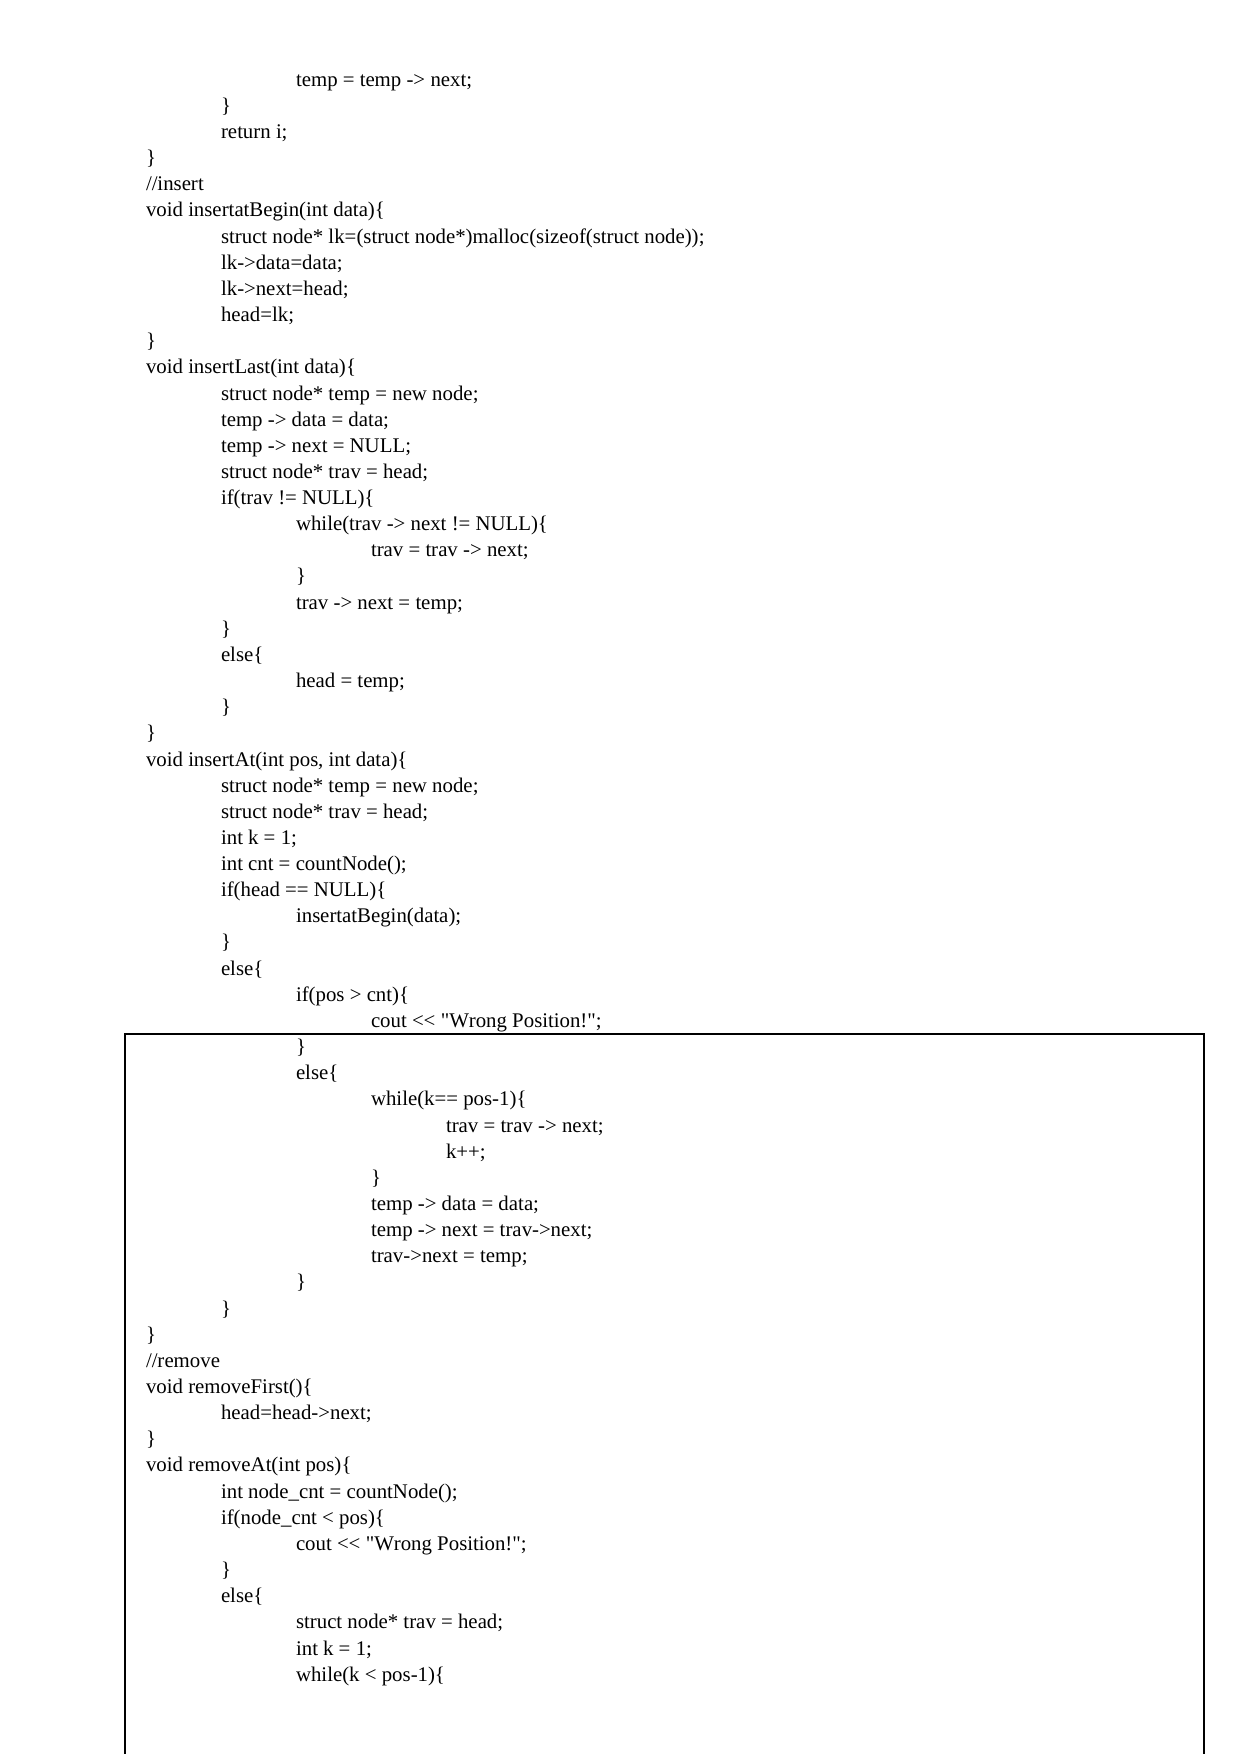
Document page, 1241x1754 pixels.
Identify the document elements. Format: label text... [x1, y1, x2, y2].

text while(k== pos-1){ [146, 1086, 1175, 1112]
text } [146, 720, 1175, 746]
text void insertatBegin(int data){ [146, 197, 1175, 223]
text while(k < pos-1){ [146, 1662, 1175, 1688]
text } [146, 1269, 1175, 1296]
text if(head == NULL){ [146, 877, 1175, 903]
text else{ [146, 956, 1175, 982]
text void insertAt(int pos, int data){ [146, 746, 1175, 773]
text head=lk; [146, 302, 1175, 328]
text //remove [146, 1348, 1175, 1374]
text struct node* lk=(struct node*)malloc(sizeof(struct node)); [146, 223, 1175, 250]
text k++; [146, 1139, 1175, 1165]
text cout << "Wrong Position!"; [146, 1531, 1175, 1557]
text void insertLast(int data){ [146, 354, 1175, 380]
text } [146, 1165, 1175, 1191]
text struct node* trav = head; [146, 1609, 1175, 1635]
text int k = 1; [146, 825, 1175, 851]
text //insert [146, 171, 1175, 197]
text } [146, 1296, 1175, 1322]
text head = temp; [146, 668, 1175, 694]
text } [146, 616, 1175, 642]
text } [146, 93, 1175, 119]
text } [146, 563, 1175, 589]
text } [146, 1426, 1175, 1452]
text head=head->next; [146, 1400, 1175, 1426]
text struct node* temp = new node; [146, 380, 1175, 407]
text } [146, 145, 1175, 171]
text } [146, 1322, 1175, 1348]
text temp -> next = trav->next; [146, 1217, 1175, 1243]
text if(node_cnt < pos){ [146, 1505, 1175, 1531]
text } [146, 929, 1175, 956]
text if(pos > cnt){ [146, 982, 1175, 1008]
text } [146, 694, 1175, 720]
text insertatBegin(data); [146, 903, 1175, 929]
text } [146, 328, 1175, 354]
text temp -> data = data; [146, 1191, 1175, 1217]
text lk->data=data; [146, 250, 1175, 276]
text temp -> data = data; [146, 407, 1175, 433]
text return i; [146, 119, 1175, 145]
text else{ [146, 1583, 1175, 1609]
text } [146, 1035, 1175, 1060]
text else{ [146, 1060, 1175, 1086]
text int node_cnt = countNode(); [146, 1478, 1175, 1505]
text temp -> next = NULL; [146, 433, 1175, 459]
text int cnt = countNode(); [146, 851, 1175, 877]
text cout << "Wrong Position!"; [146, 1008, 1175, 1033]
text void removeAt(int pos){ [146, 1452, 1175, 1478]
text while(trav -> next != NULL){ [146, 511, 1175, 537]
text struct node* trav = head; [146, 799, 1175, 825]
text trav -> next = temp; [146, 589, 1175, 616]
text struct node* temp = new node; [146, 773, 1175, 799]
text int k = 1; [146, 1635, 1175, 1662]
text if(trav != NULL){ [146, 485, 1175, 511]
text temp = temp -> next; [146, 67, 1175, 93]
text lk->next=head; [146, 276, 1175, 302]
text else{ [146, 642, 1175, 668]
text struct node* trav = head; [146, 459, 1175, 485]
text void removeFirst(){ [146, 1374, 1175, 1400]
text trav->next = temp; [146, 1243, 1175, 1269]
text trav = trav -> next; [146, 537, 1175, 563]
text trav = trav -> next; [146, 1112, 1175, 1139]
text } [146, 1557, 1175, 1583]
